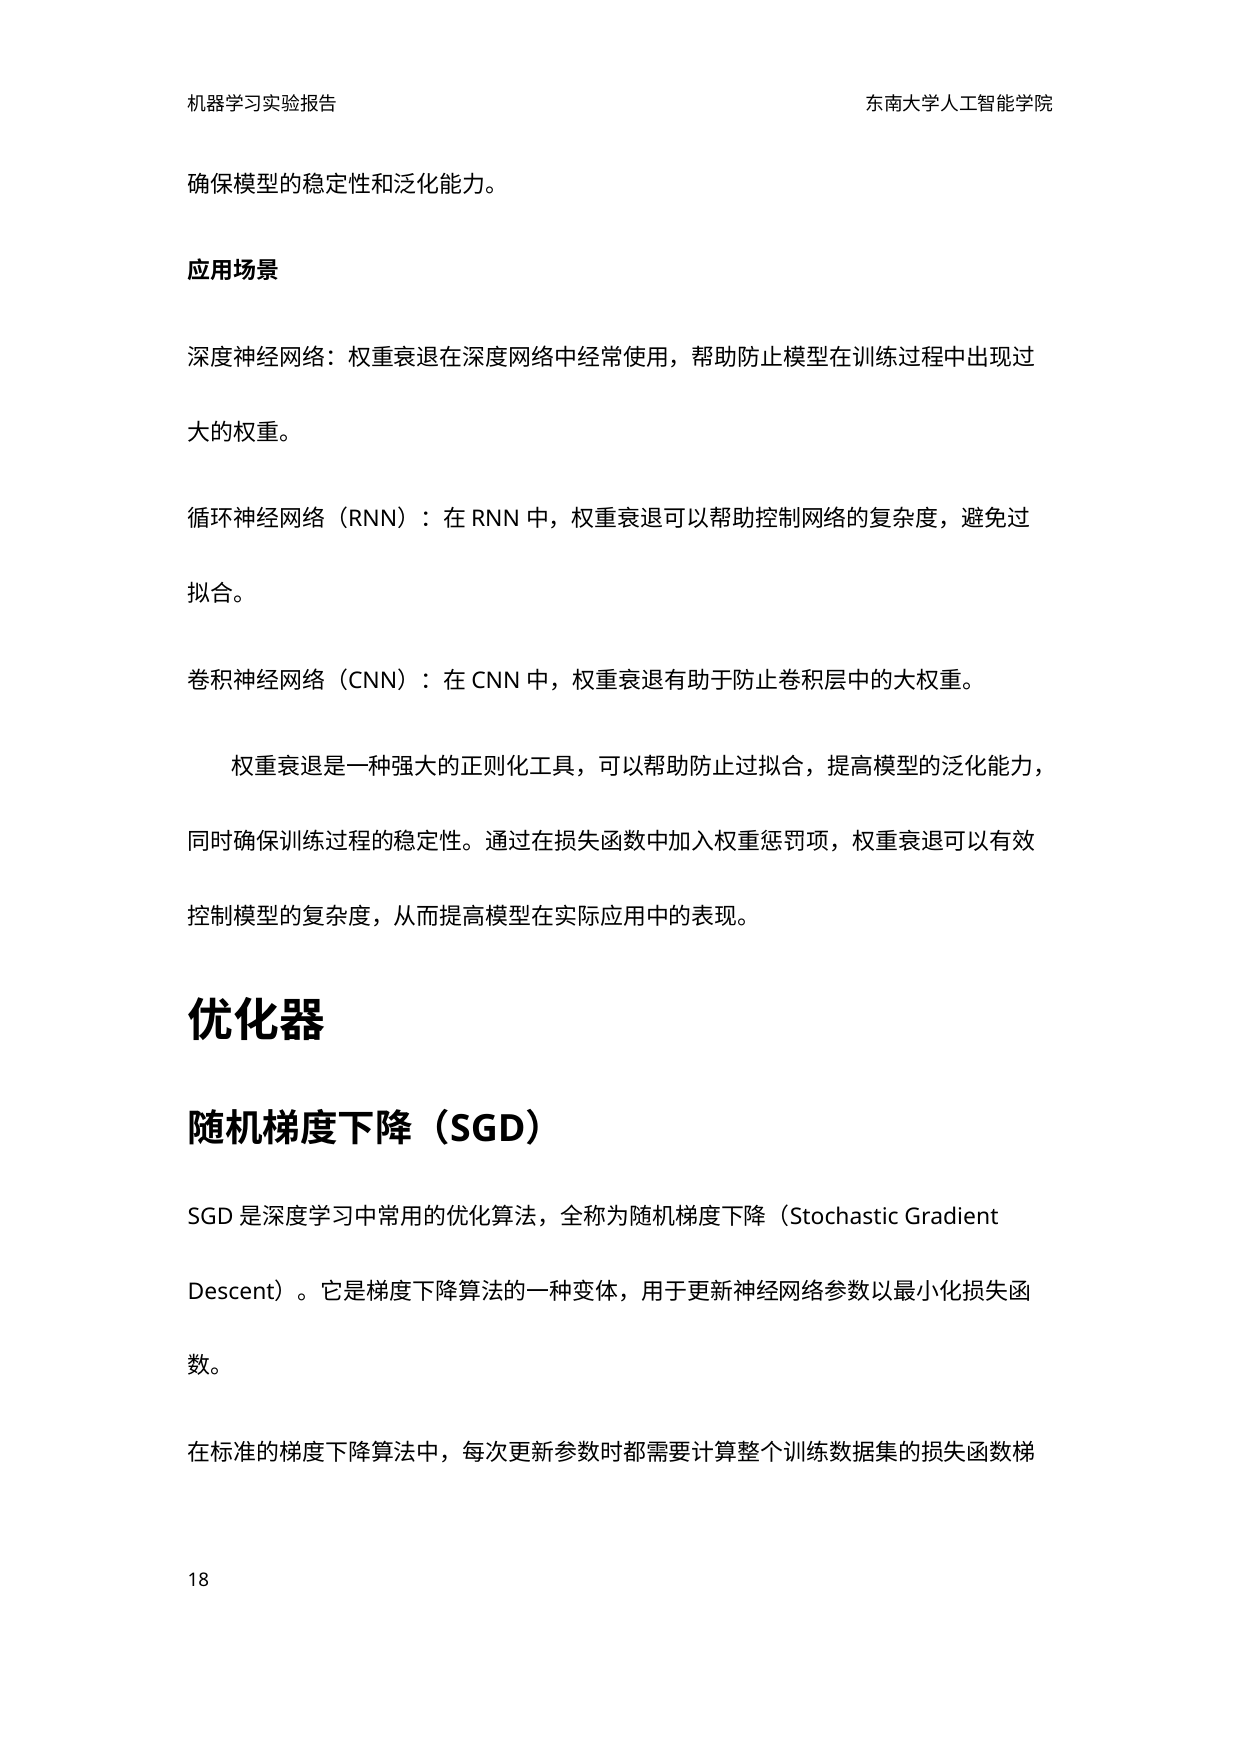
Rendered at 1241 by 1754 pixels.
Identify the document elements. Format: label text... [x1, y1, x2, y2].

text 权重衰退是一种强大的正则化工具，可以帮助防止过拟合，提高模型的泛化能力，同时确保训练过程的稳定性。通过在损失函数中加入权重惩罚项，权重衰退可以有效控制模型的复杂度，从而提高模型在实际应用中的表现。 [187, 732, 1053, 947]
text 卷积神经网络（CNN）：在 CNN 中，权重衰退有助于防止卷积层中的大权重。 [187, 646, 1053, 711]
text 深度神经网络：权重衰退在深度网络中经常使用，帮助防止模型在训练过程中出现过大的权重。 [187, 323, 1053, 463]
text 随机梯度下降（SGD） [187, 1092, 1053, 1157]
text 优化器 [187, 968, 1053, 1066]
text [187, 150, 1053, 215]
text 应用场景 [187, 237, 1053, 302]
text SGD 是深度学习中常用的优化算法，全称为随机梯度下降（Stochastic Gradient Descent）。它是梯度下降算法的一种变体，用于更新神经网络参数以最小化损失函数。 [187, 1182, 1053, 1396]
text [187, 1418, 1053, 1483]
text 循环神经网络（RNN）：在 RNN 中，权重衰退可以帮助控制网络的复杂度，避免过拟合。 [187, 484, 1053, 624]
